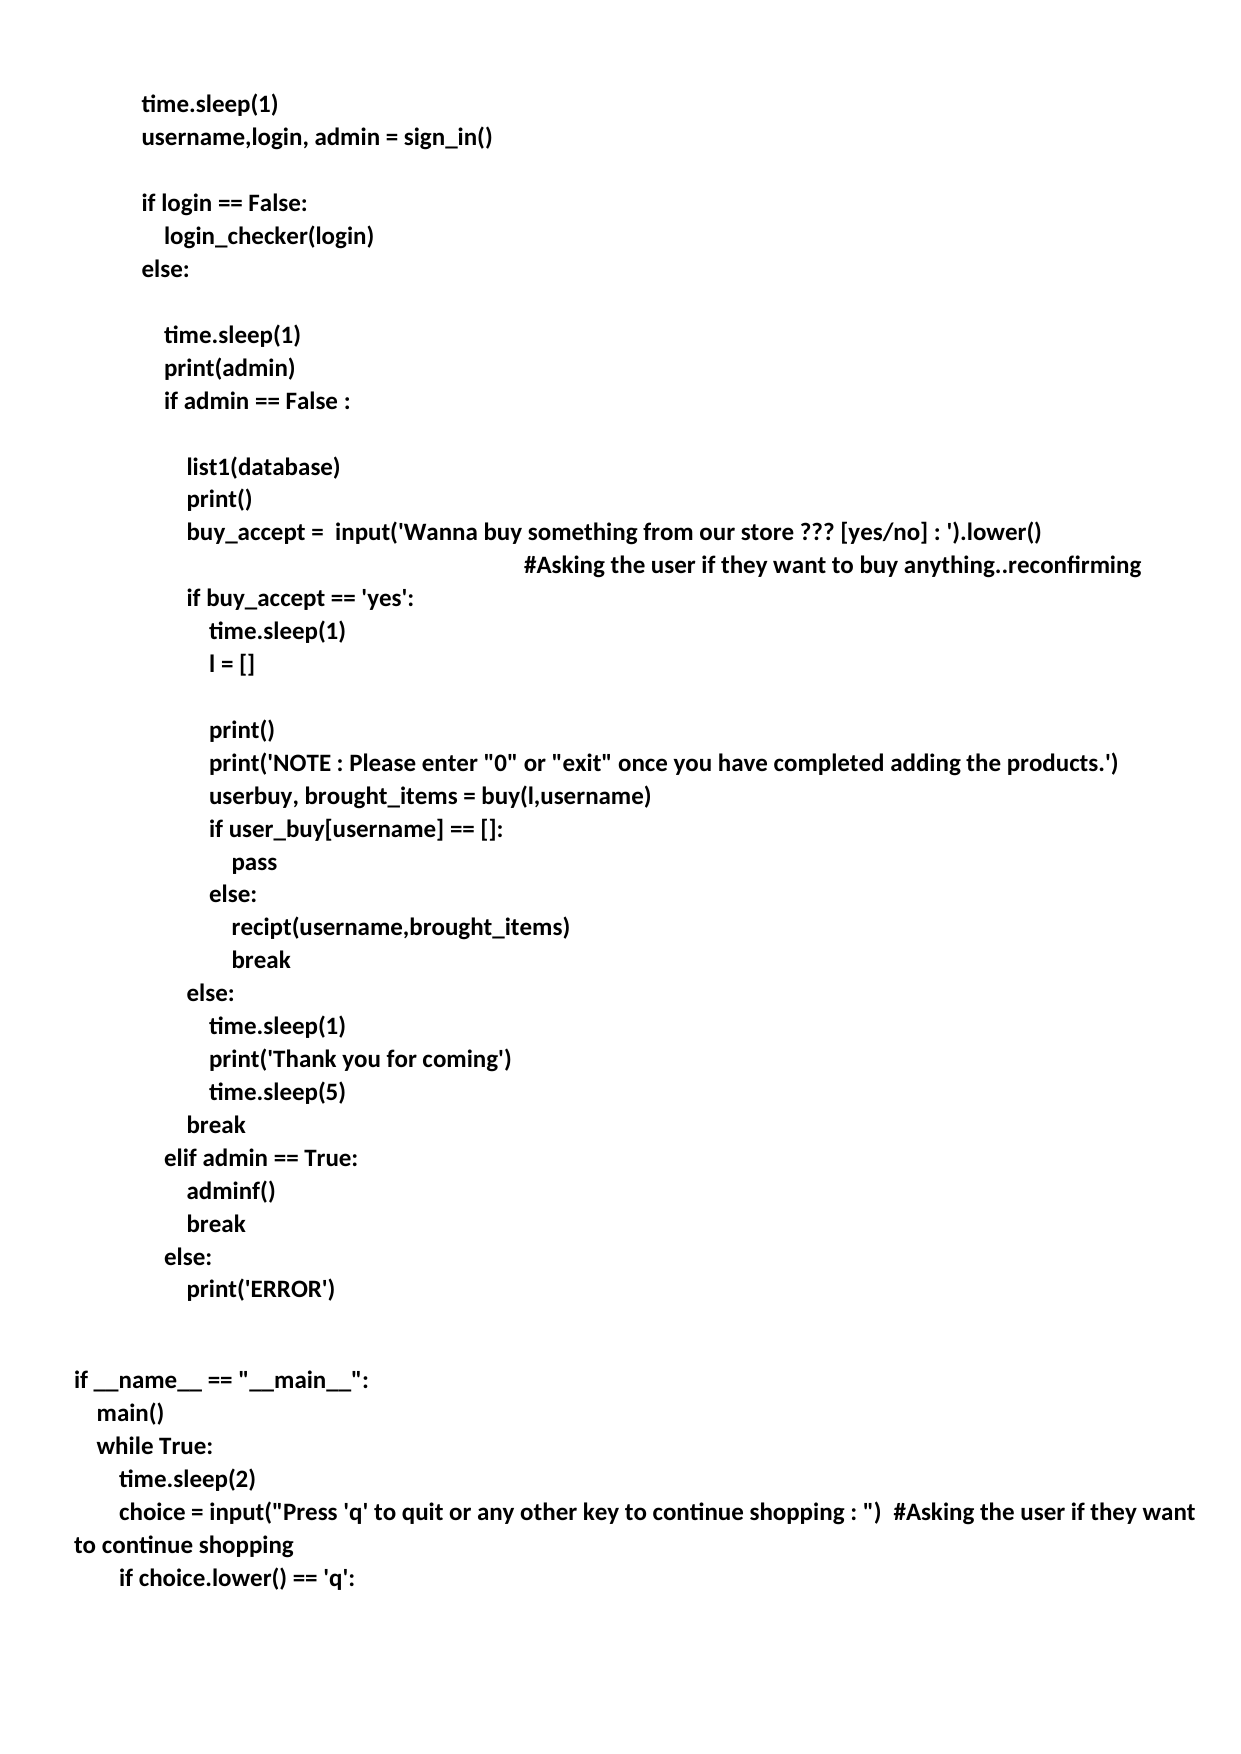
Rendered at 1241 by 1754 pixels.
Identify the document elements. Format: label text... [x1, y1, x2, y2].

text l = [] [74, 648, 1196, 679]
text else: [74, 879, 1196, 909]
text userbuy, brought_items = buy(l,username) [74, 780, 1196, 810]
text adminf() [74, 1175, 1196, 1205]
text list1(database) [74, 451, 1196, 481]
text if login == False: [74, 187, 1196, 218]
text time.sleep(5) [74, 1076, 1196, 1107]
text break [74, 944, 1196, 975]
text username,login, admin = sign_in() [74, 122, 1196, 152]
text time.sleep(2) [74, 1463, 1196, 1494]
text time.sleep(1) [74, 1010, 1196, 1041]
text choice = input("Press 'q' to quit or any other key to continue shopping : ") #Asking the user if they want to continue shopping [74, 1496, 1196, 1559]
text elif admin == True: [74, 1142, 1196, 1172]
text if __name__ == "__main__": [74, 1364, 1196, 1395]
text main() [74, 1397, 1196, 1428]
text while True: [74, 1430, 1196, 1461]
text print() [74, 714, 1196, 744]
text time.sleep(1) [74, 89, 1196, 119]
text break [74, 1208, 1196, 1238]
text if user_buy[username] == []: [74, 813, 1196, 843]
text print('ERROR') [74, 1274, 1196, 1304]
text else: [74, 253, 1196, 284]
text print('NOTE : Please enter "0" or "exit" once you have completed adding the products.') [74, 747, 1196, 777]
text print(admin) [74, 352, 1196, 382]
text if admin == False : [74, 385, 1196, 415]
text else: [74, 1241, 1196, 1271]
text time.sleep(1) [74, 319, 1196, 349]
text recipt(username,brought_items) [74, 912, 1196, 942]
text buy_accept = input('Wanna buy something from our store ??? [yes/no] : ').lower() [74, 517, 1196, 547]
text if choice.lower() == 'q': [74, 1562, 1196, 1592]
text print() [74, 484, 1196, 514]
text time.sleep(1) [74, 615, 1196, 646]
text if buy_accept == 'yes': [74, 582, 1196, 613]
text #Asking the user if they want to buy anything..reconfirming [449, 549, 1196, 580]
text login_checker(login) [74, 220, 1196, 251]
text break [74, 1109, 1196, 1139]
text pass [74, 846, 1196, 876]
text print('Thank you for coming') [74, 1043, 1196, 1074]
text else: [74, 977, 1196, 1008]
